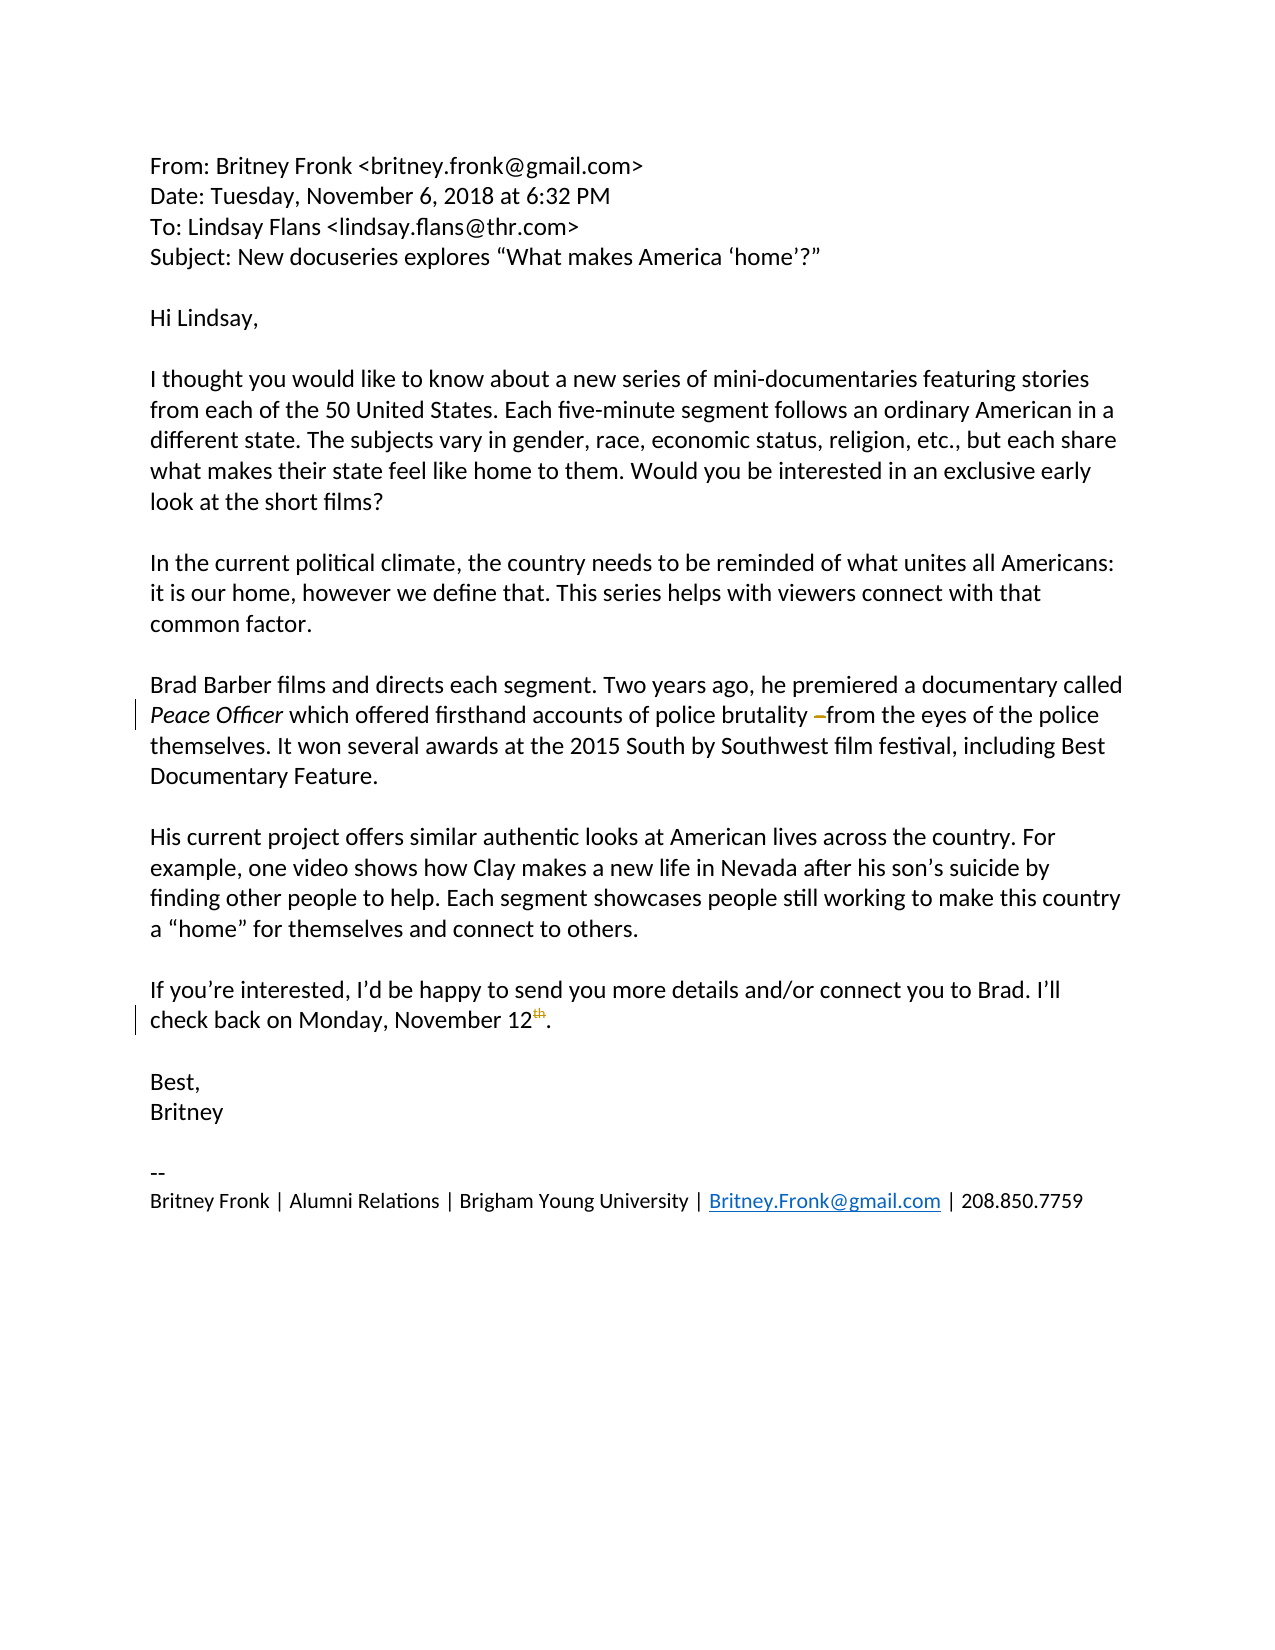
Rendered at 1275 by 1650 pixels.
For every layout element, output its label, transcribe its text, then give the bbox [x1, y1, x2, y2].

text If you’re interested, I’d be happy to send you more details and/or connect you to Brad. I’ll check back on Monday, November 12. [150, 974, 1125, 1035]
text Best, [150, 1066, 1125, 1096]
text From: Britney Fronk <britney.fronk@gmail.com> [150, 150, 1125, 181]
text Date: Tuesday, November 6, 2018 at 6:32 PM [150, 181, 1125, 211]
text Britney [150, 1096, 1125, 1127]
text To: Lindsay Flans <lindsay.flans@thr.com> [150, 211, 1125, 242]
text In the current political climate, the country needs to be reminded of what unites all Americans: it is our home, however we define that. This series helps with viewers connect with that common factor. [150, 547, 1125, 638]
text I thought you would like to know about a new series of mini-documentaries featuring stories from each of the 50 United States. Each five-minute segment follows an ordinary American in a different state. The subjects vary in gender, race, economic status, religion, etc., but each share what makes their state feel like home to them. Would you be interested in an exclusive early look at the short films? [150, 364, 1125, 516]
text Hi Lindsay, [150, 303, 1125, 333]
text Britney Fronk | Alumni Relations | Brigham Young University | Britney.Fronk@gmail.com | 208.850.7759 [150, 1188, 1125, 1214]
text Brad Barber films and directs each segment. Two years ago, he premiered a documentary called Peace Officer which offered firsthand accounts of police brutality from the eyes of the police themselves. It won several awards at the 2015 South by Southwest film festival, including Best Documentary Feature. [150, 669, 1125, 791]
text Subject: New docuseries explores “What makes America ‘home’?” [150, 242, 1125, 272]
text His current project offers similar authentic looks at American lives across the country. For example, one video shows how Clay makes a new life in Nevada after his son’s suicide by finding other people to help. Each segment showcases people still working to make this country a “home” for themselves and connect to others. [150, 821, 1125, 943]
text -- [150, 1157, 1125, 1188]
